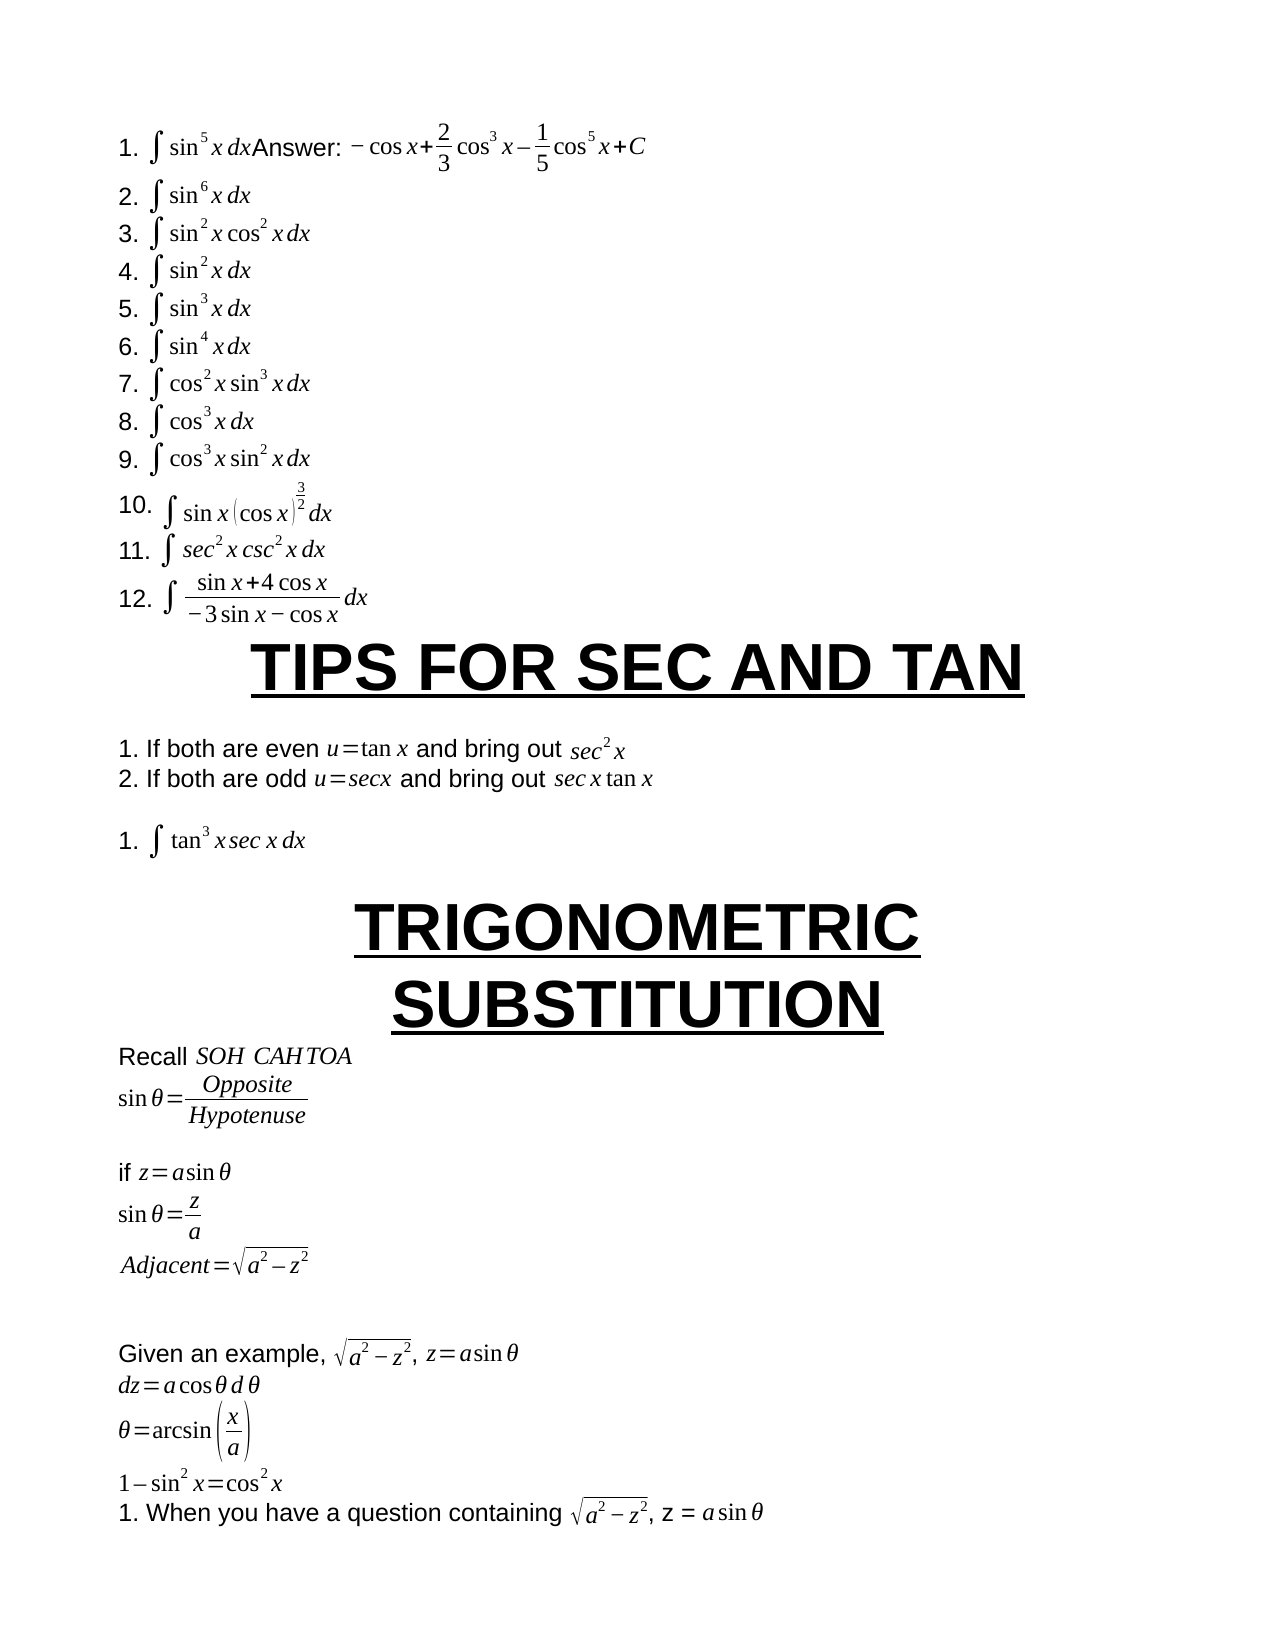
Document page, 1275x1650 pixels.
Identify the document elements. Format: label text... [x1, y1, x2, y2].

text 1. When you have a question containing , z = [118, 1496, 1157, 1529]
text 3. [118, 215, 1157, 252]
text TRIGONOMETRIC SUBSTITUTION [118, 888, 1157, 1042]
text if [118, 1158, 1157, 1187]
text 1. [118, 822, 1157, 859]
text Recall [118, 1042, 1157, 1070]
text TIPS FOR SEC AND TAN [118, 628, 1157, 704]
text 12. [118, 569, 1157, 628]
text 7. [118, 365, 1157, 403]
text 6. [118, 327, 1157, 365]
text 11. [118, 531, 1157, 569]
text 2. If both are odd and bring out [118, 764, 1157, 793]
text 10. [118, 478, 1157, 531]
text 2. [118, 177, 1157, 215]
text Given an example, , [118, 1337, 1157, 1371]
text 1. If both are even and bring out [118, 733, 1157, 764]
text 8. [118, 403, 1157, 440]
text 5. [118, 290, 1157, 327]
text 1. Answer: [118, 118, 1157, 177]
text 4. [118, 252, 1157, 290]
text 9. [118, 440, 1157, 478]
